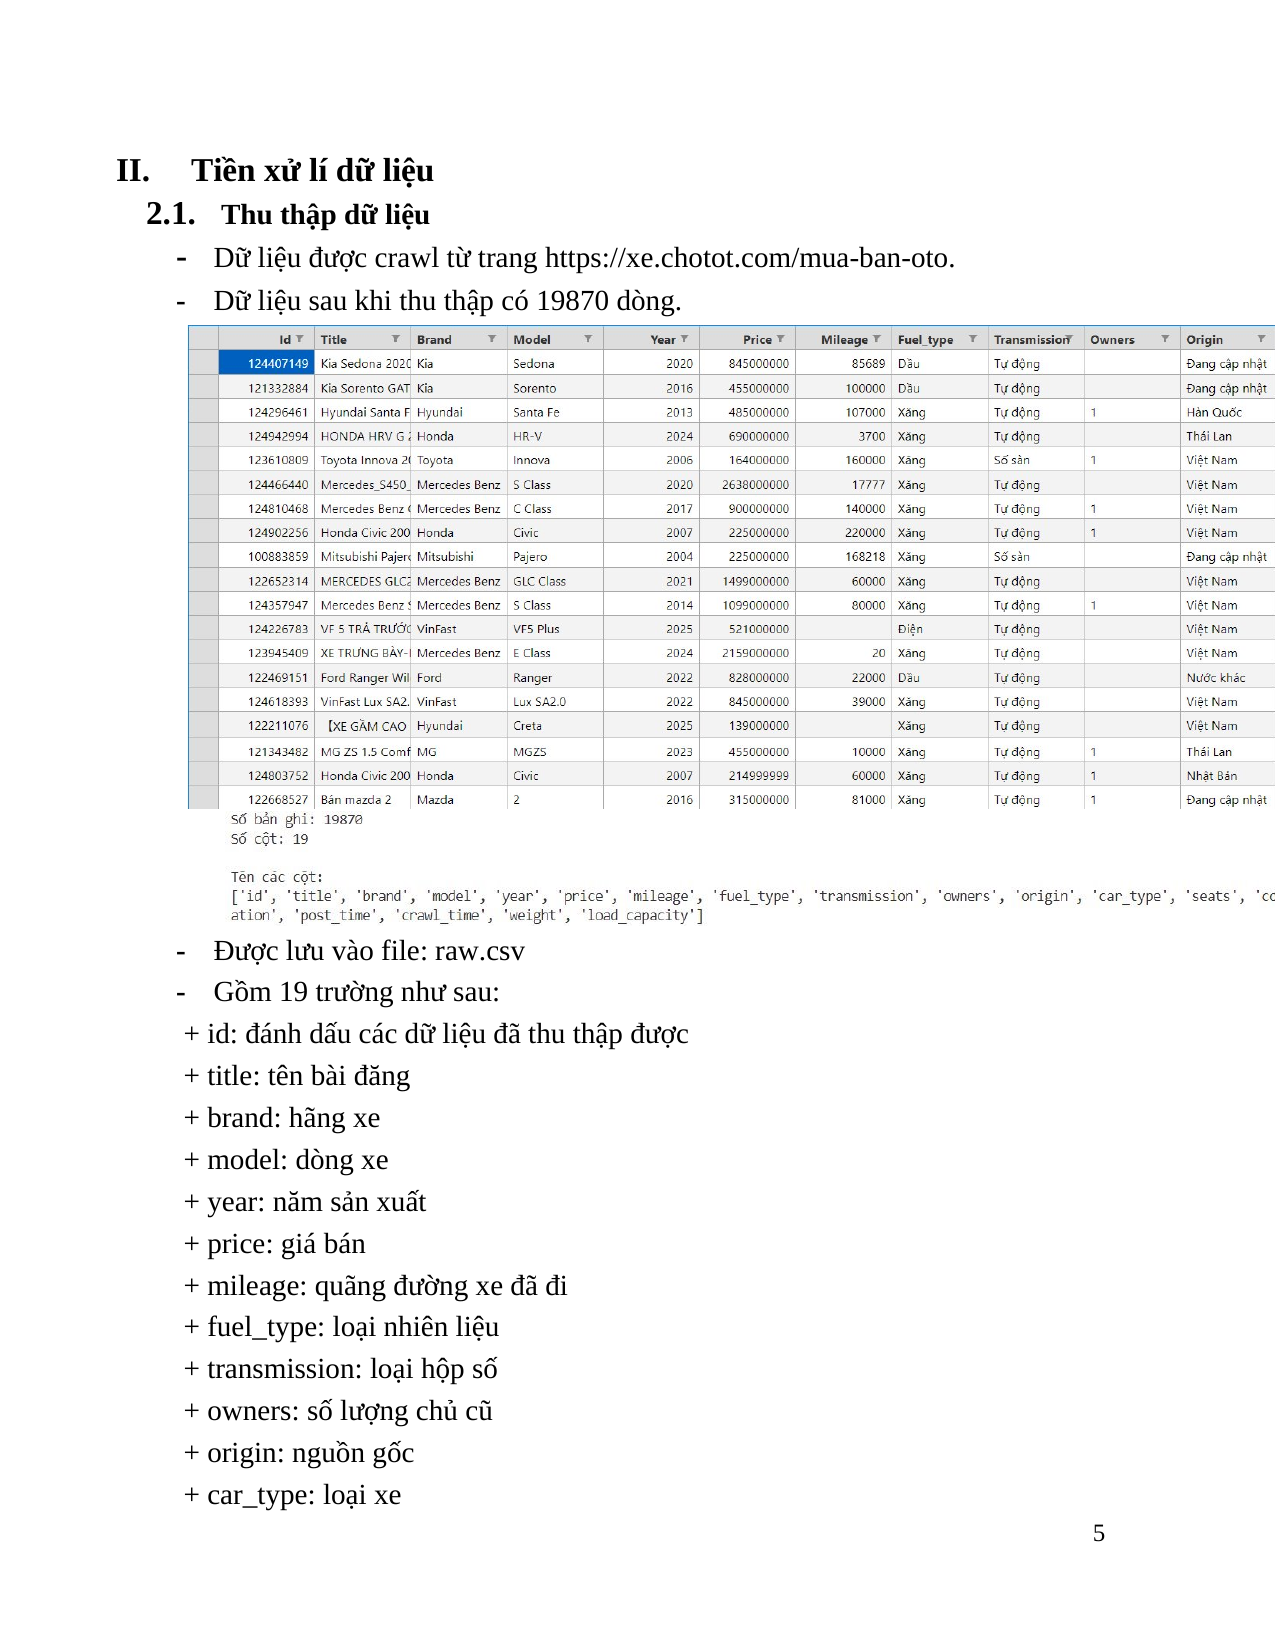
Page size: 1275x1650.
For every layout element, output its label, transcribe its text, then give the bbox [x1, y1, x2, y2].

list Được lưu vào file: raw.csv [176, 933, 1158, 966]
text + brand: hãng xe [183, 1100, 1158, 1134]
text + fuel_type: loại nhiên liệu [183, 1309, 1158, 1343]
picture [187, 325, 1275, 809]
text + id: đánh dấu các dữ liệu đã thu thập được [183, 1016, 1158, 1050]
text + title: tên bài đăng [183, 1058, 1158, 1092]
list Dữ liệu được crawl từ trang https://xe.chotot.com/mua-ban-oto. [176, 236, 1233, 275]
subtitle Tiền xử lí dữ liệu [116, 150, 1233, 188]
text + car_type: loại xe [183, 1477, 1158, 1511]
text + origin: nguồn gốc [183, 1435, 1158, 1469]
list Thu thập dữ liệu [146, 193, 1233, 232]
text + price: giá bán [183, 1226, 1158, 1259]
list Gồm 19 trường như sau: [176, 974, 1158, 1008]
text + year: năm sản xuất [183, 1184, 1158, 1217]
text + mileage: quãng đường xe đã đi [183, 1268, 1158, 1301]
text + model: dòng xe [183, 1142, 1158, 1176]
picture [225, 811, 1275, 926]
list Dữ liệu sau khi thu thập có 19870 dòng. [176, 283, 1158, 317]
text + owners: số lượng chủ cũ [183, 1393, 1158, 1427]
text + transmission: loại hộp số [183, 1351, 1158, 1385]
